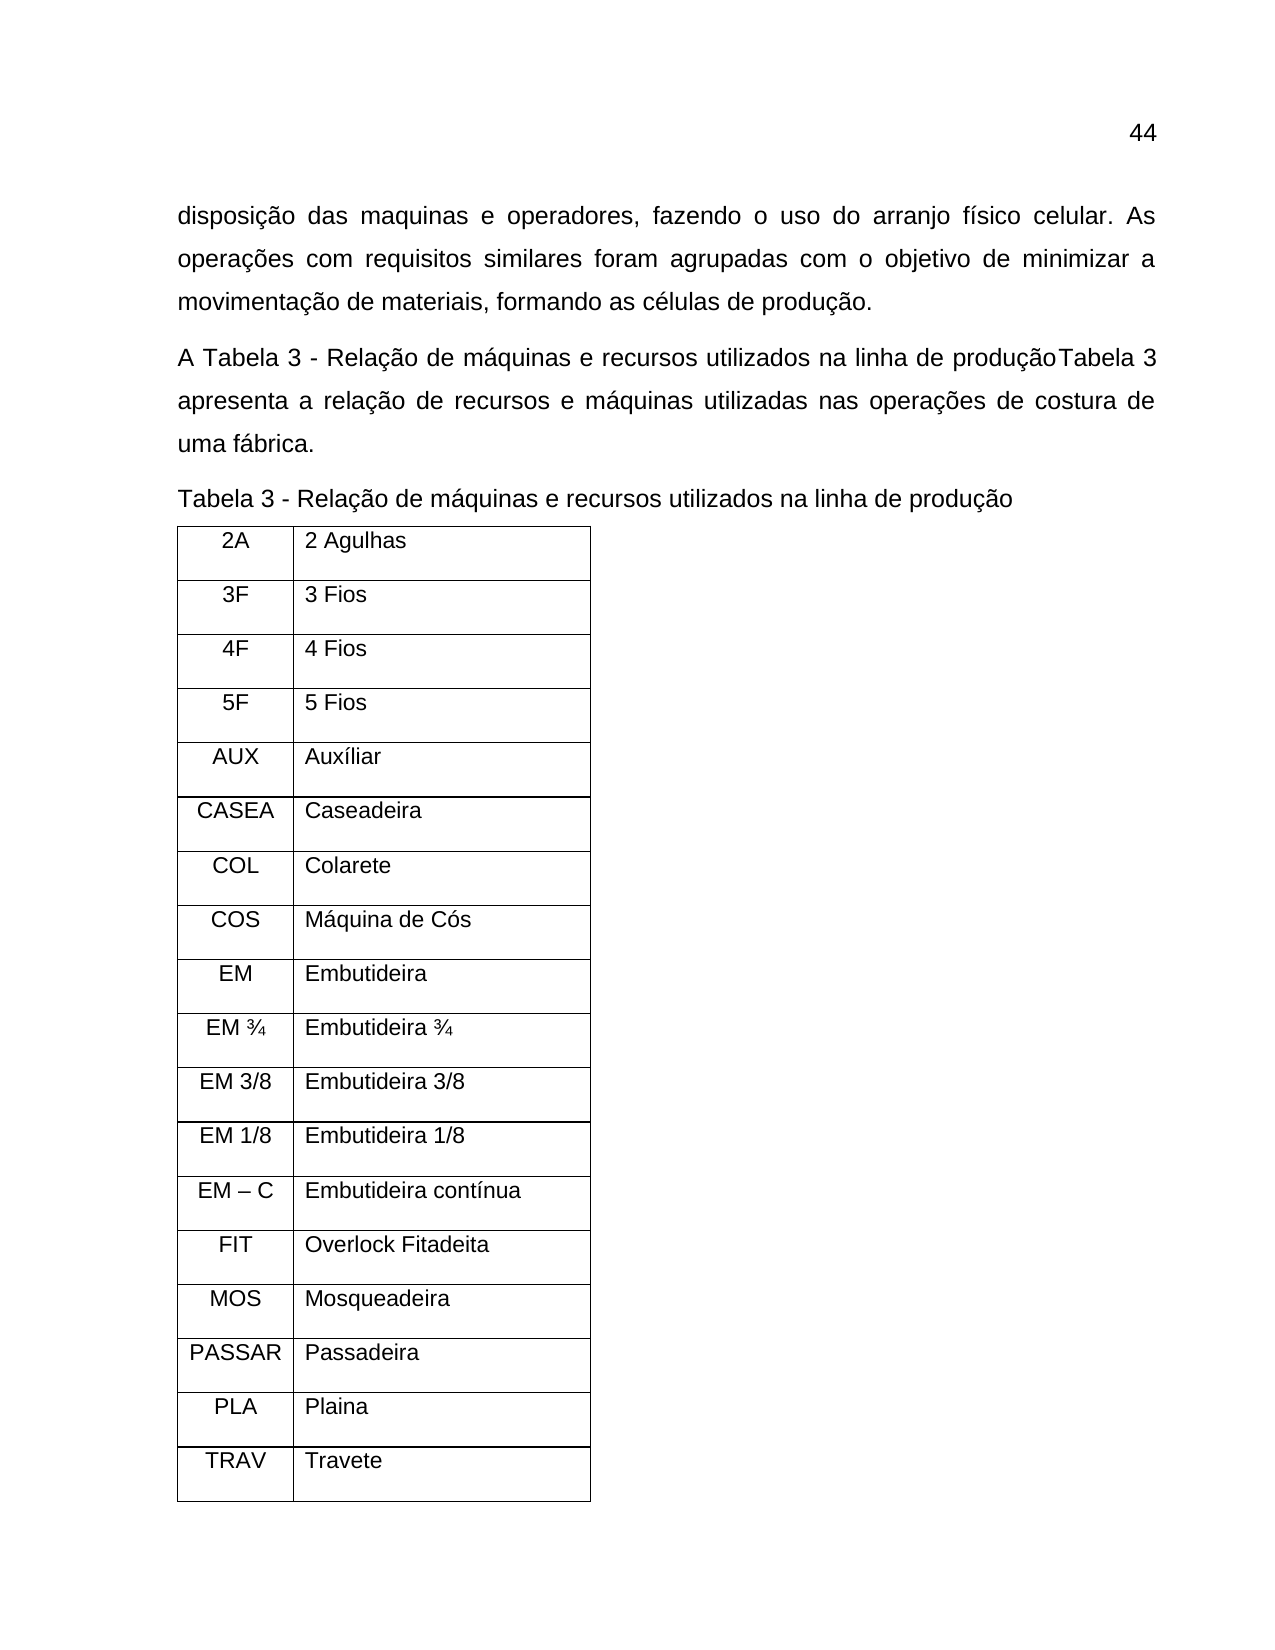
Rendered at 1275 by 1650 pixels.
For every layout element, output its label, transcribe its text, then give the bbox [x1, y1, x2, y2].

table_cell Embutideira ¾ [294, 1014, 590, 1067]
table_header 2 Agulhas [294, 527, 590, 580]
table_cell Colarete [294, 852, 590, 905]
table_cell COS [178, 906, 293, 959]
table_cell PASSAR [178, 1339, 293, 1392]
table_cell FIT [178, 1231, 293, 1284]
table_cell 5 Fios [294, 689, 590, 742]
text A tabela 3 apresenta a relação de recursos e máquinas utilizadas nas operações de costura de uma fábrica. [177, 342, 1157, 457]
table_cell EM 3/8 [178, 1068, 293, 1121]
text Tabela 3 - Relação de máquinas e recursos utilizados na linha de produção [177, 484, 1157, 513]
table_header 2A [178, 527, 293, 580]
table_cell Passadeira [294, 1339, 590, 1392]
table_cell TRAV [178, 1448, 293, 1501]
table_cell Auxíliar [294, 743, 590, 796]
table_cell Embutideira contínua [294, 1177, 590, 1230]
table_cell 3F [178, 581, 293, 634]
table_cell Embutideira 3/8 [294, 1068, 590, 1121]
table_cell EM [178, 960, 293, 1013]
table_cell EM 1/8 [178, 1123, 293, 1176]
table_cell CASEA [178, 798, 293, 851]
table_cell 5F [178, 689, 293, 742]
table_cell Embutideira 1/8 [294, 1123, 590, 1176]
table_cell Embutideira [294, 960, 590, 1013]
table_cell Travete [294, 1448, 590, 1501]
table_cell EM – C [178, 1177, 293, 1230]
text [177, 201, 1157, 316]
table_cell Plaina [294, 1393, 590, 1446]
table_cell PLA [178, 1393, 293, 1446]
table_cell AUX [178, 743, 293, 796]
table_cell MOS [178, 1285, 293, 1338]
table_cell 4 Fios [294, 635, 590, 688]
table_cell COL [178, 852, 293, 905]
table_cell Overlock Fitadeita [294, 1231, 590, 1284]
table_cell Mosqueadeira [294, 1285, 590, 1338]
table_cell Máquina de Cós [294, 906, 590, 959]
table_cell EM ¾ [178, 1014, 293, 1067]
table_cell 3 Fios [294, 581, 590, 634]
table_cell 4F [178, 635, 293, 688]
table_cell Caseadeira [294, 798, 590, 851]
